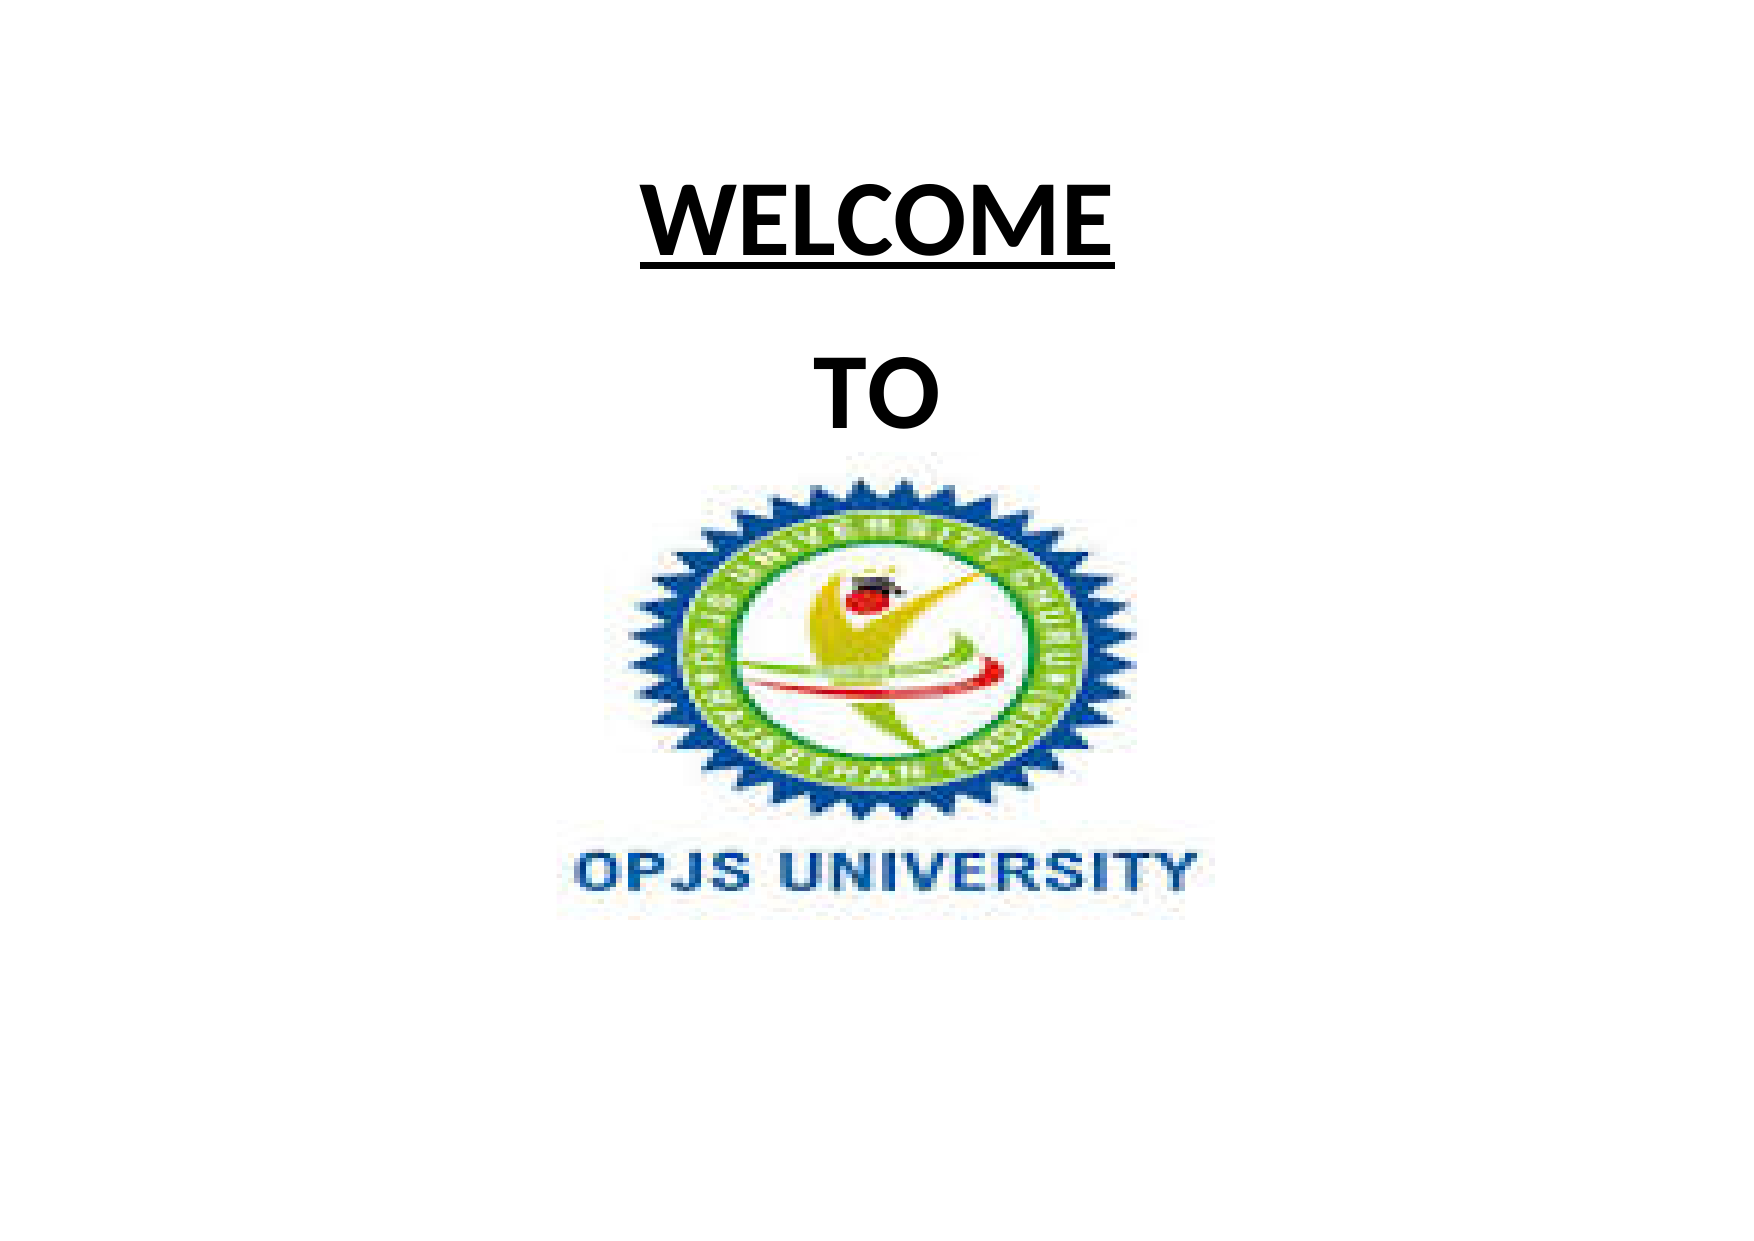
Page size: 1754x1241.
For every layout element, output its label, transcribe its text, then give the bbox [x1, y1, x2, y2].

picture [556, 455, 1215, 950]
text TO [150, 323, 1604, 455]
text WELCOME [150, 150, 1604, 282]
